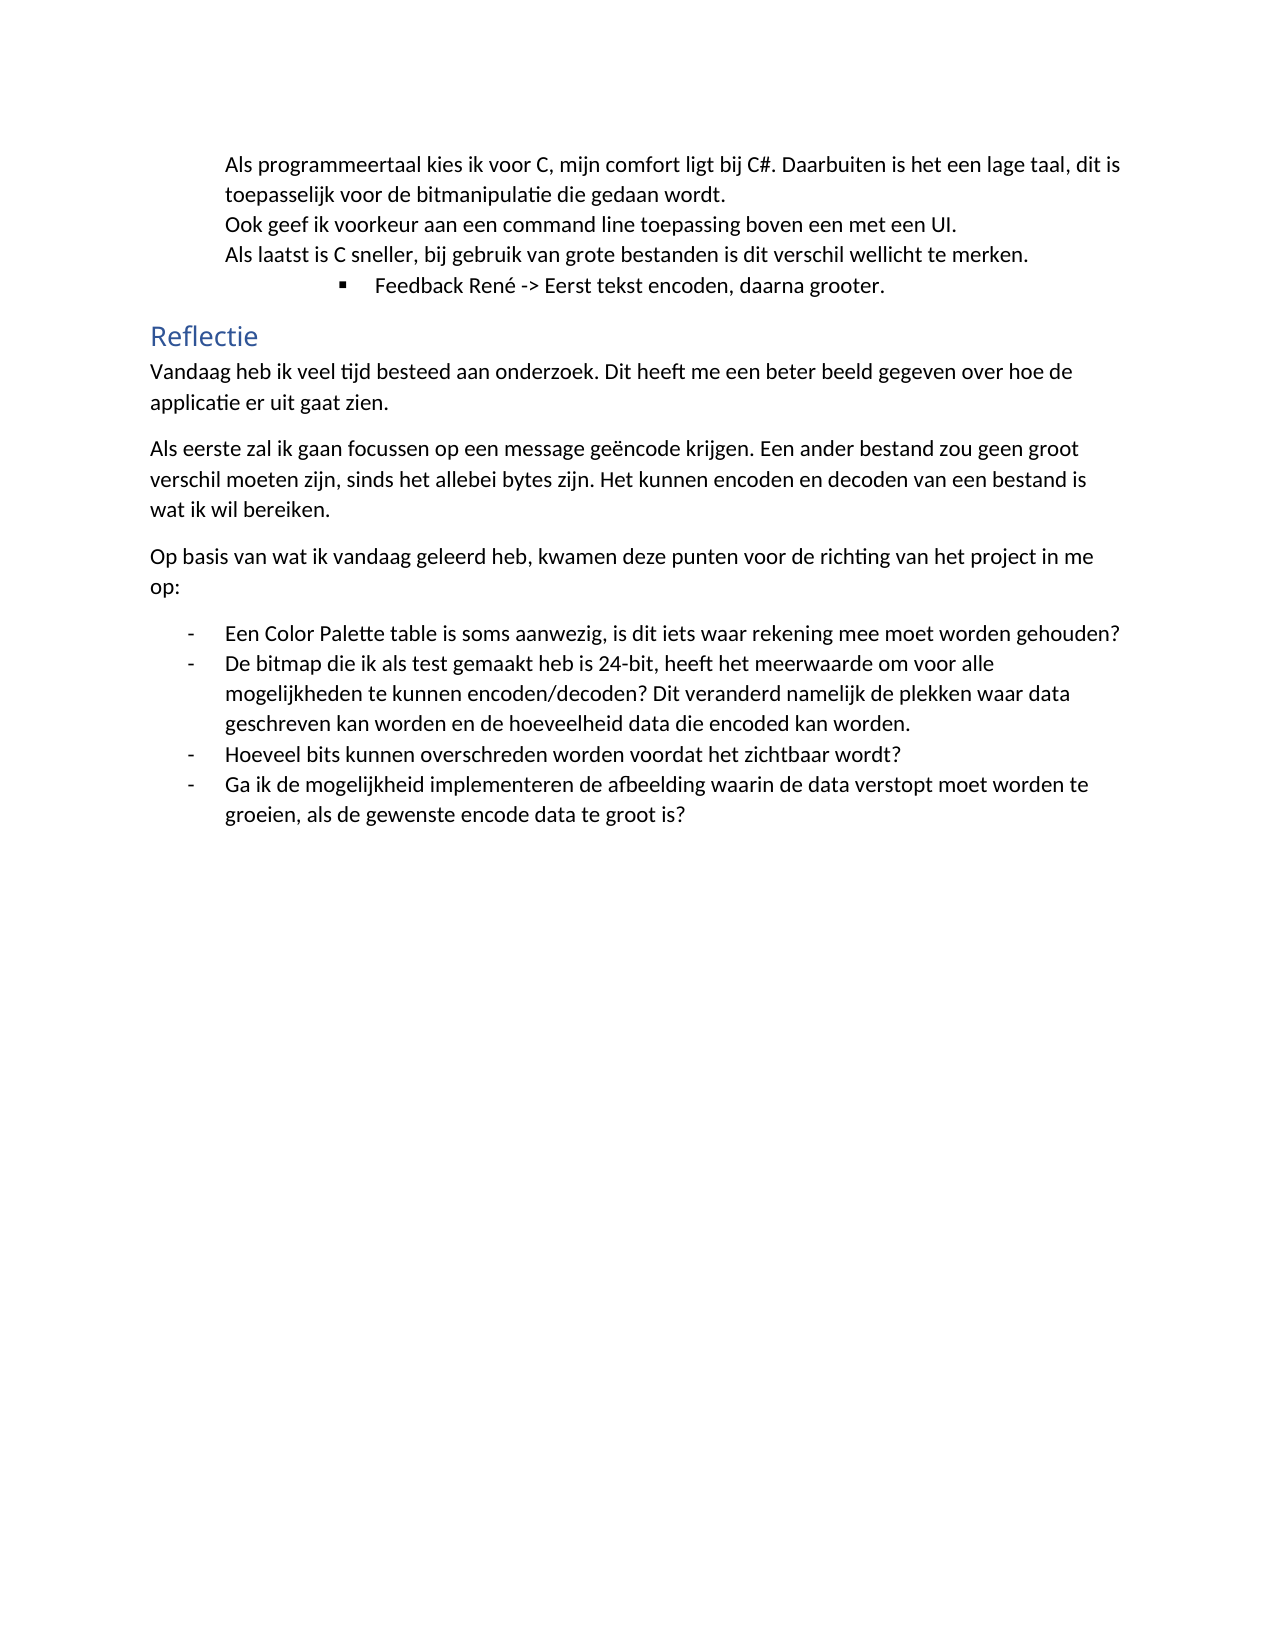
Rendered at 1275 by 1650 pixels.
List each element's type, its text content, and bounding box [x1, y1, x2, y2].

text Op basis van wat ik vandaag geleerd heb, kwamen deze punten voor de richting van het project in me op: [150, 542, 1125, 600]
list Een Color Palette table is soms aanwezig, is dit iets waar rekening mee moet worden gehouden? [187, 619, 1125, 647]
list Ook geef ik voorkeur aan een command line toepassing boven een met een UI. [225, 210, 1125, 238]
text Vandaag heb ik veel tijd besteed aan onderzoek. Dit heeft me een beter beeld gegeven over hoe de applicatie er uit gaat zien. [150, 357, 1125, 416]
list Hoeveel bits kunnen overschreden worden voordat het zichtbaar wordt? [187, 740, 1125, 768]
text Als eerste zal ik gaan focussen op een message geëncode krijgen. Een ander bestand zou geen groot verschil moeten zijn, sinds het allebei bytes zijn. Het kunnen encoden en decoden van een bestand is wat ik wil bereiken. [150, 434, 1125, 523]
list Als programmeertaal kies ik voor C, mijn comfort ligt bij C#. Daarbuiten is het een lage taal, dit is toepasselijk voor de bitmanipulatie die gedaan wordt. [225, 150, 1125, 208]
list De bitmap die ik als test gemaakt heb is 24-bit, heeft het meerwaarde om voor alle mogelijkheden te kunnen encoden/decoden? Dit veranderd namelijk de plekken waar data geschreven kan worden en de hoeveelheid data die encoded kan worden. [187, 649, 1125, 738]
list Als laatst is C sneller, bij gebruik van grote bestanden is dit verschil wellicht te merken. [225, 241, 1125, 269]
list Feedback René -> Eerst tekst encoden, daarna grooter. [337, 271, 1125, 299]
subtitle Reflectie [150, 318, 1125, 354]
list Ga ik de mogelijkheid implementeren de afbeelding waarin de data verstopt moet worden te groeien, als de gewenste encode data te groot is? [187, 770, 1125, 828]
